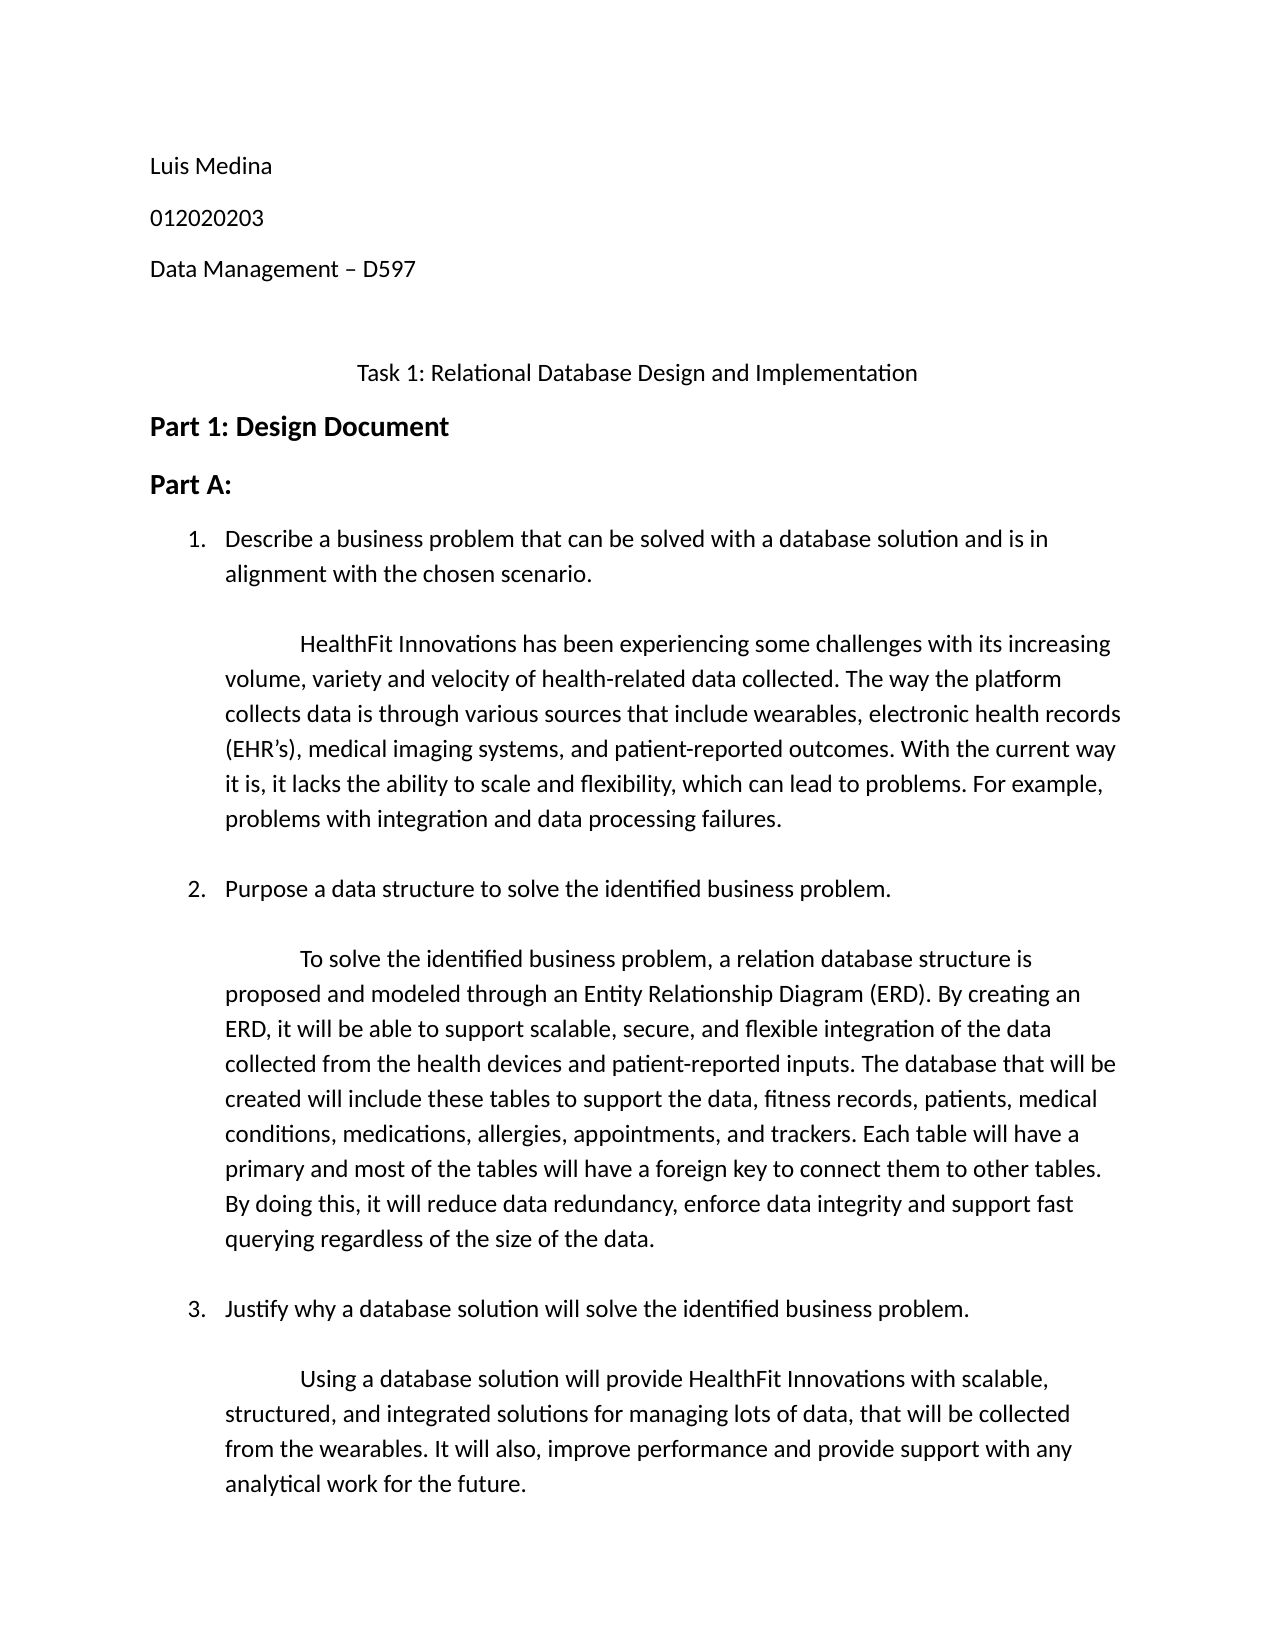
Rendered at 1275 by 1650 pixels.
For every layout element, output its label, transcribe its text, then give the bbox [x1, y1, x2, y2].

text 012020203 [150, 202, 1125, 232]
text Luis Medina [150, 150, 1125, 181]
list Justify why a database solution will solve the identified business problem. [187, 1293, 1125, 1324]
text Task 1: Relational Database Design and Implementation [150, 357, 1125, 387]
list To solve the identified business problem, a relation database structure is proposed and modeled through an Entity Relationship Diagram (ERD). By creating an ERD, it will be able to support scalable, secure, and flexible integration of the data collected from the health devices and patient-reported inputs. The database that will be created will include these tables to support the data, fitness records, patients, medical conditions, medications, allergies, appointments, and trackers. Each table will have a primary and most of the tables will have a foreign key to connect them to other tables. By doing this, it will reduce data redundancy, enforce data integrity and support fast querying regardless of the size of the data. [225, 943, 1125, 1254]
list HealthFit Innovations has been experiencing some challenges with its increasing volume, variety and velocity of health-related data collected. The way the platform collects data is through various sources that include wearables, electronic health records (EHR’s), medical imaging systems, and patient-reported outcomes. With the current way it is, it lacks the ability to scale and flexibility, which can lead to problems. For example, problems with integration and data processing failures. [225, 628, 1125, 834]
text Part 1: Design Document [150, 408, 1125, 444]
list Purpose a data structure to solve the identified business problem. [187, 873, 1125, 904]
text Part A: [150, 466, 1125, 502]
list Using a database solution will provide HealthFit Innovations with scalable, structured, and integrated solutions for managing lots of data, that will be collected from the wearables. It will also, improve performance and provide support with any analytical work for the future. [225, 1363, 1125, 1499]
text Data Management – D597 [150, 253, 1125, 284]
list Describe a business problem that can be solved with a database solution and is in alignment with the chosen scenario. [187, 523, 1125, 589]
